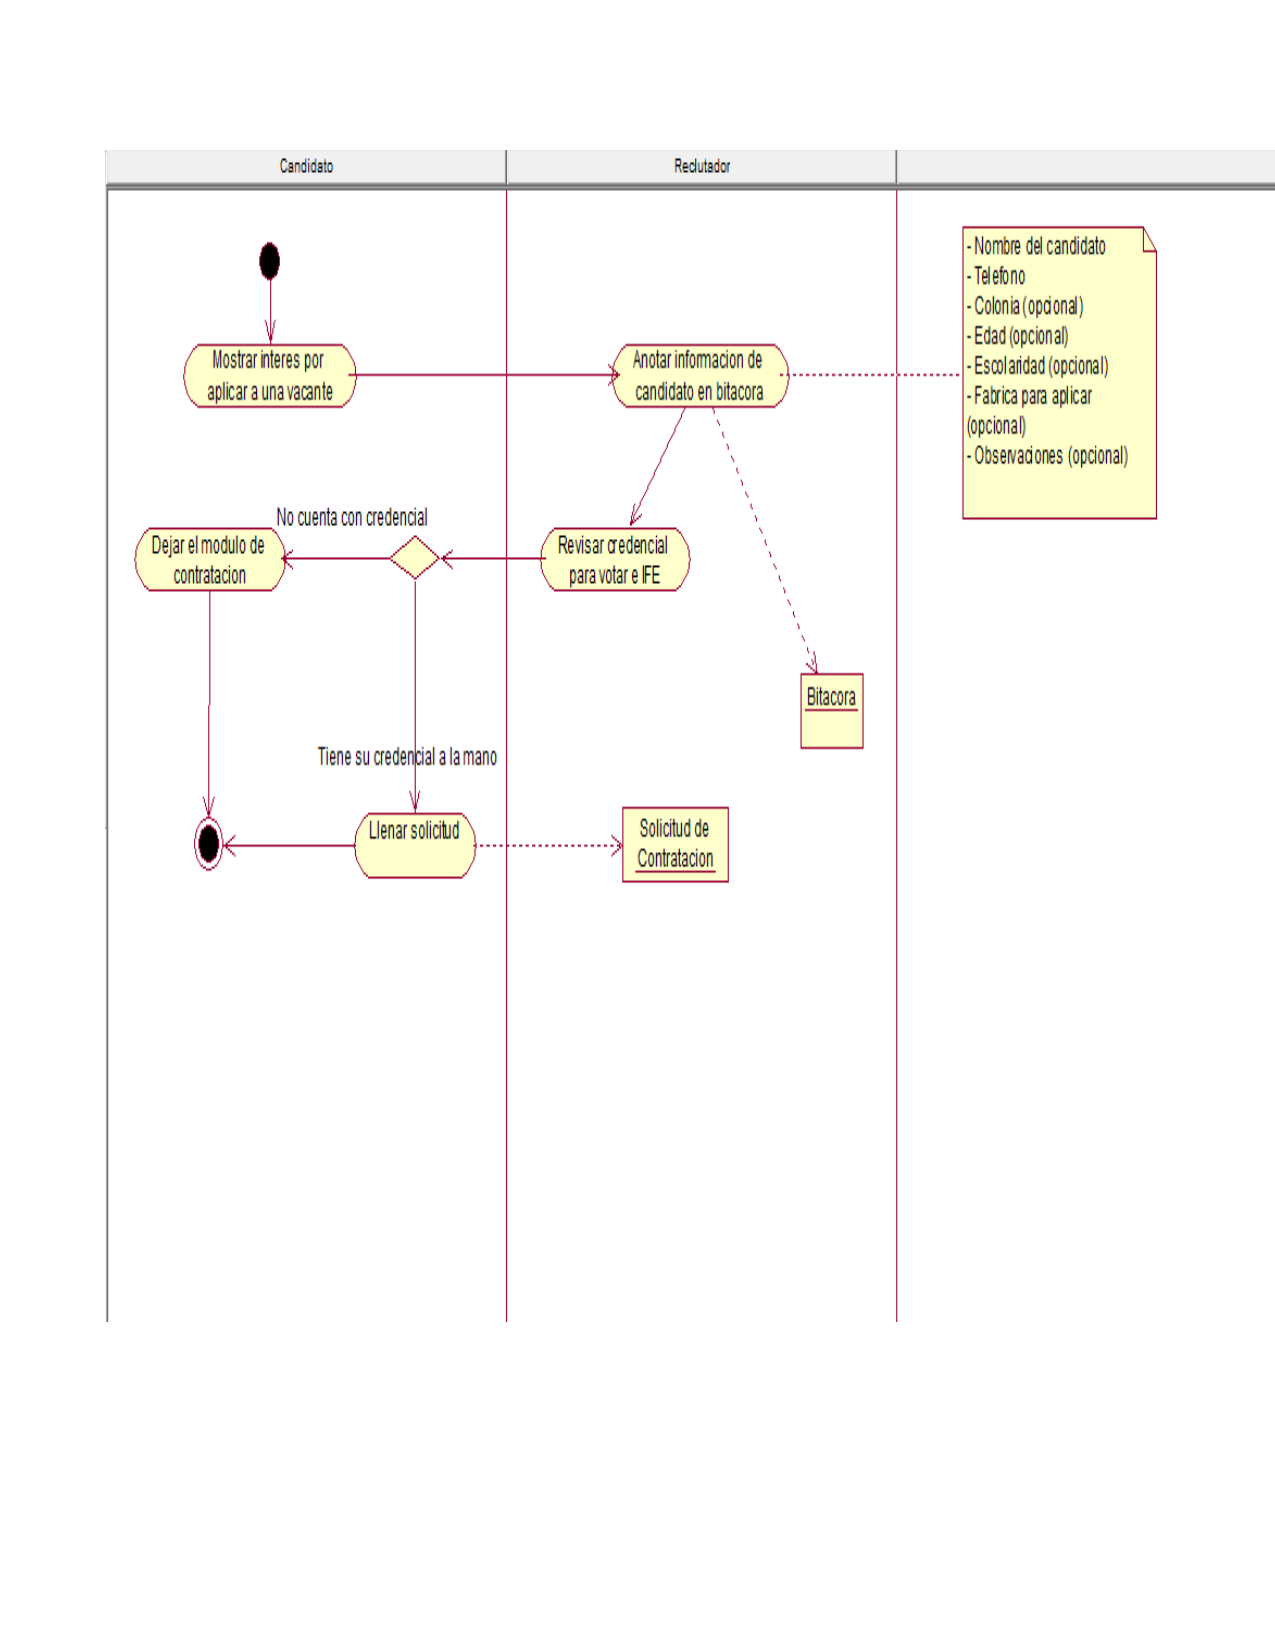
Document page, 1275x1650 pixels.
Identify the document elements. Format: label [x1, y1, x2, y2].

picture [105, 150, 1275, 1322]
